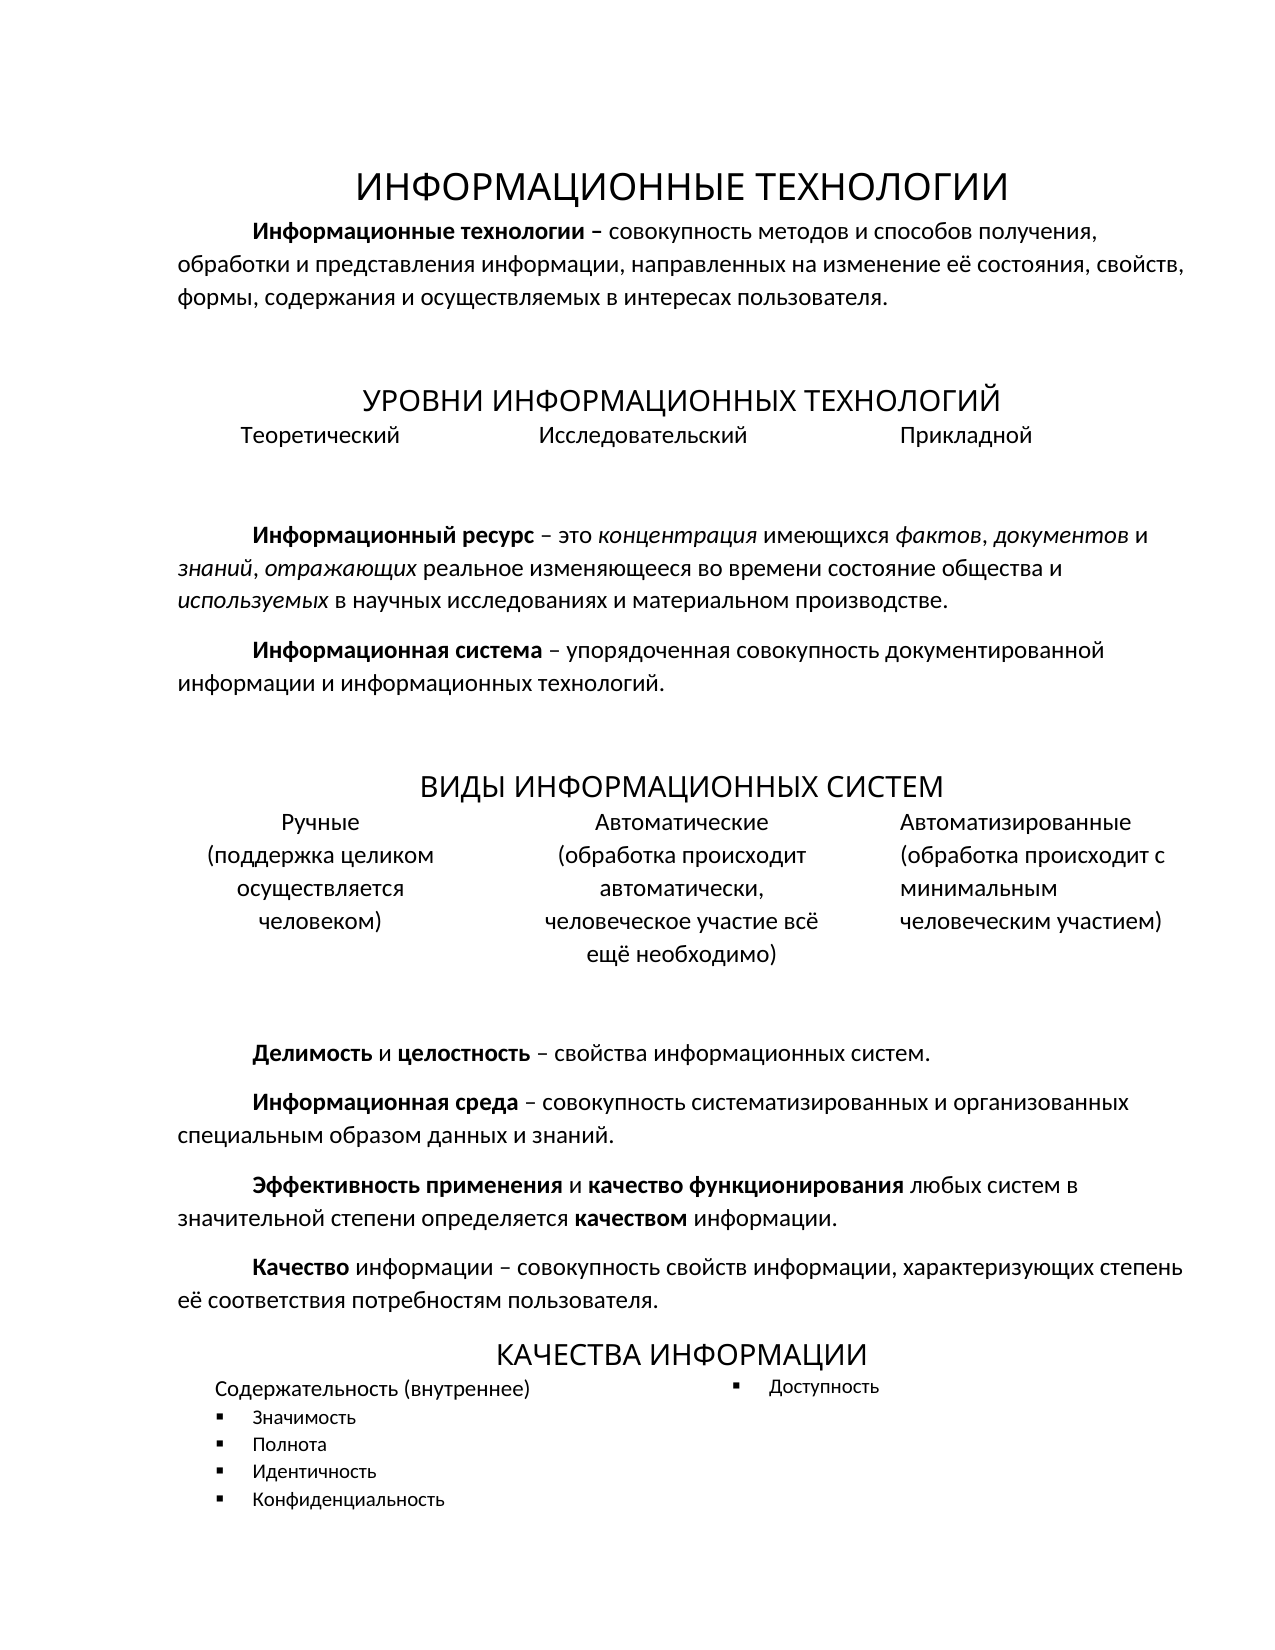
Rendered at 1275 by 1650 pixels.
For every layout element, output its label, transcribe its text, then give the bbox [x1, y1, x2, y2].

text Эффективность применения и качество функционирования любых систем в значительной степени определяется качеством информации. [177, 1169, 1186, 1232]
subtitle Информационные технологии [177, 160, 1186, 211]
subtitle Виды информационных систем [177, 766, 1186, 806]
text Содержательность (внутреннее) [177, 1374, 669, 1402]
subtitle Качества информации [177, 1334, 1186, 1374]
list Значимость [215, 1404, 669, 1429]
list Конфиденциальность [215, 1486, 527, 1511]
list Доступность [731, 1374, 1044, 1399]
text Ручные (поддержка целиком осуществляется человеком) [177, 806, 463, 935]
text Информационная система – упорядоченная совокупность документированной информации и информационных технологий. [177, 634, 1186, 698]
text Информационная среда – совокупность систематизированных и организованных специальным образом данных и знаний. [177, 1086, 1186, 1150]
text Делимость и целостность – свойства информационных систем. [177, 1037, 1186, 1067]
list Идентичность [215, 1459, 527, 1484]
text Качество информации – совокупность свойств информации, характеризующих степень её соответствия потребностям пользователя. [177, 1251, 1186, 1315]
text Автоматические (обработка происходит автоматически, человеческое участие всё ещё необходимо)Автоматизированные (обработка происходит с минимальным человеческим участием) [538, 806, 825, 968]
subtitle Уровни информационных технологий [177, 380, 1186, 420]
text ТеоретическийИсследовательскийПрикладной [177, 420, 463, 450]
text Информационные технологии – совокупность методов и способов получения, обработки и представления информации, направленных на изменение её состояния, свойств, формы, содержания и осуществляемых в интересах пользователя. [177, 215, 1186, 311]
text Информационный ресурс – это концентрация имеющихся фактов, документов и знаний, отражающих реальное изменяющееся во времени состояние общества и используемых в научных исследованиях и материальном производстве. [177, 519, 1186, 615]
list Полнота [215, 1431, 527, 1457]
